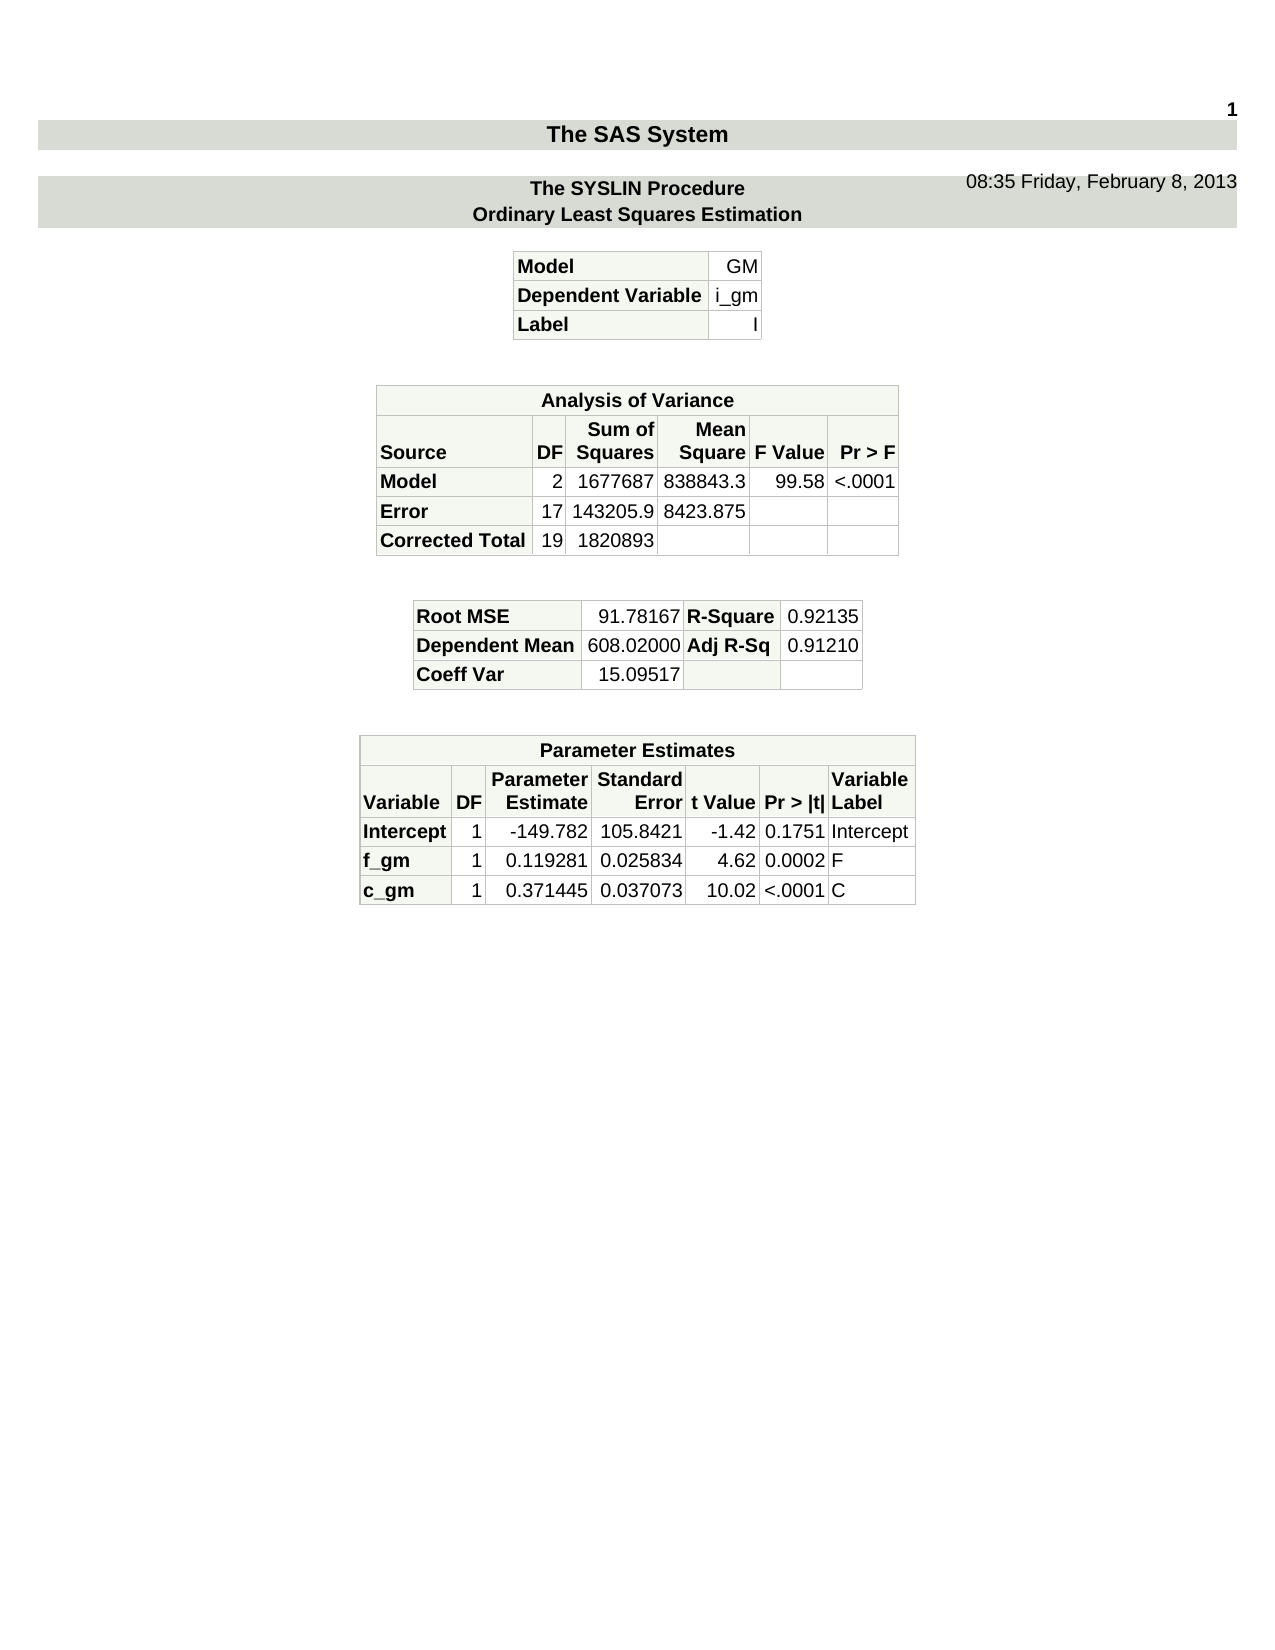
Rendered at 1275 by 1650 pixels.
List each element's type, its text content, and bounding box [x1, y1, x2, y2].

table_cell DF [533, 416, 565, 467]
table_cell 0.025834 [592, 847, 685, 875]
table_cell Parameter Estimate [486, 766, 591, 816]
table_cell Pr > |t| [760, 766, 828, 816]
table_header Analysis of Variance [377, 386, 898, 415]
table_cell 0.91210 [781, 631, 862, 659]
table_cell Source [377, 416, 532, 467]
table_cell 4.62 [686, 847, 759, 875]
table_cell 8423.875 [658, 497, 749, 525]
table_cell Variable Label [829, 766, 915, 816]
table_cell -1.42 [686, 818, 759, 846]
table_cell <.0001 [760, 876, 828, 904]
table_cell i_gm [709, 281, 761, 310]
table_cell 105.8421 [592, 818, 685, 846]
table_header GM [709, 252, 761, 280]
table_cell Model [377, 468, 532, 496]
table_cell 0.371445 [486, 876, 591, 904]
table_header Model [514, 252, 708, 280]
table_cell Pr > F [828, 416, 898, 467]
table_cell [750, 497, 827, 525]
table_cell 1820893 [566, 526, 657, 554]
table_cell 1 [452, 847, 485, 875]
table_cell 143205.9 [566, 497, 657, 525]
table_cell t Value [686, 766, 759, 816]
table_cell DF [452, 766, 485, 816]
table_cell 1 [452, 876, 485, 904]
table_cell Corrected Total [377, 526, 532, 554]
table_cell 19 [533, 526, 565, 554]
table_cell 1677687 [566, 468, 657, 496]
table_cell [828, 526, 898, 554]
table_cell Dependent Variable [514, 281, 708, 310]
table_cell I [709, 311, 761, 339]
table_cell 838843.3 [658, 468, 749, 496]
table_header 0.92135 [781, 601, 862, 630]
table_cell 10.02 [686, 876, 759, 904]
table_header R-Square [684, 601, 780, 630]
table_cell 17 [533, 497, 565, 525]
table_cell c_gm [361, 876, 451, 904]
table_cell Dependent Mean [414, 631, 581, 659]
table_cell Sum of Squares [566, 416, 657, 467]
table_cell 99.58 [750, 468, 827, 496]
table_cell Variable [361, 766, 451, 816]
table_cell F [829, 847, 915, 875]
table_cell [828, 497, 898, 525]
table_cell F Value [750, 416, 827, 467]
table_header Parameter Estimates [361, 736, 915, 764]
table_cell Label [514, 311, 708, 339]
table_cell Standard Error [592, 766, 685, 816]
table_cell 608.02000 [582, 631, 683, 659]
table_cell -149.782 [486, 818, 591, 846]
table_cell 0.037073 [592, 876, 685, 904]
table_cell 0.1751 [760, 818, 828, 846]
table_cell 15.09517 [582, 661, 683, 689]
table_cell [684, 661, 780, 689]
table_header Root MSE [414, 601, 581, 630]
table_cell Mean Square [658, 416, 749, 467]
table_cell [658, 526, 749, 554]
table_cell Intercept [361, 818, 451, 846]
table_header 91.78167 [582, 601, 683, 630]
table_cell 0.0002 [760, 847, 828, 875]
table_cell Error [377, 497, 532, 525]
table_cell Coeff Var [414, 661, 581, 689]
table_cell f_gm [361, 847, 451, 875]
table_cell [750, 526, 827, 554]
table_cell [781, 661, 862, 689]
table_cell C [829, 876, 915, 904]
table_cell Intercept [829, 818, 915, 846]
table_cell 0.119281 [486, 847, 591, 875]
table_cell 1 [452, 818, 485, 846]
table_cell <.0001 [828, 468, 898, 496]
table_cell Adj R-Sq [684, 631, 780, 659]
table_cell 2 [533, 468, 565, 496]
